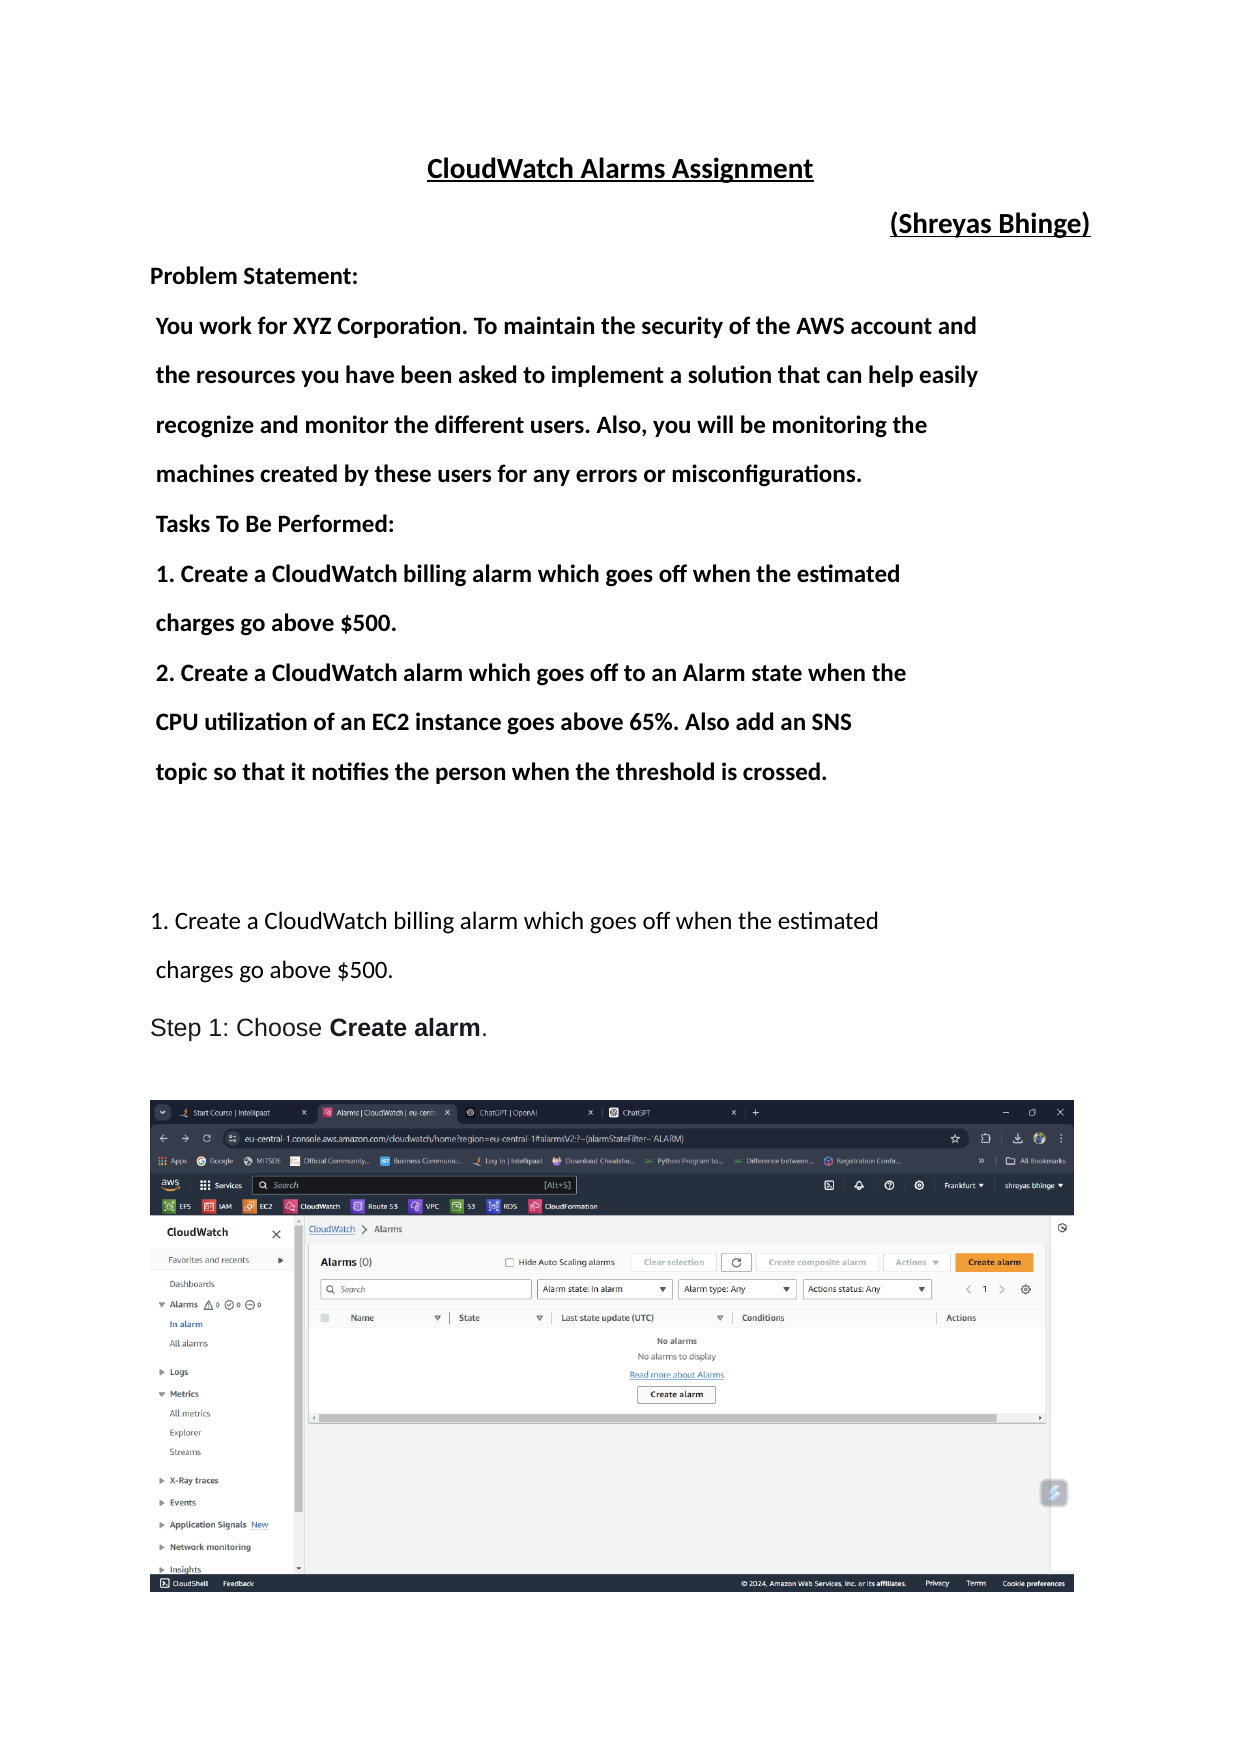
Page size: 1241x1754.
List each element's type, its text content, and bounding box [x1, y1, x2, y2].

text Tasks To Be Performed: [150, 508, 1090, 539]
text You work for XYZ Corporation. To maintain the security of the AWS account and [150, 310, 1090, 340]
text 1. Create a CloudWatch billing alarm which goes off when the estimated [150, 558, 1090, 588]
text CloudWatch Alarms Assignment [150, 150, 1090, 186]
text 1. Create a CloudWatch billing alarm which goes off when the estimated [150, 905, 1090, 935]
text machines created by these users for any errors or misconfigurations. [150, 458, 1090, 489]
text CPU utilization of an EC2 instance goes above 65%. Also add an SNS [150, 706, 1090, 737]
text (Shreyas Bhinge) [150, 205, 1090, 241]
text recognize and monitor the different users. Also, you will be monitoring the [150, 409, 1090, 439]
text topic so that it notifies the person when the threshold is crossed. [150, 756, 1090, 787]
text Step 1: Choose Create alarm. [150, 1004, 1090, 1041]
text Problem Statement: [150, 260, 1090, 291]
picture [150, 1100, 1074, 1592]
text charges go above $500. [150, 607, 1090, 638]
text charges go above $500. [150, 954, 1090, 985]
text the resources you have been asked to implement a solution that can help easily [150, 359, 1090, 390]
text 2. Create a CloudWatch alarm which goes off to an Alarm state when the [150, 657, 1090, 687]
